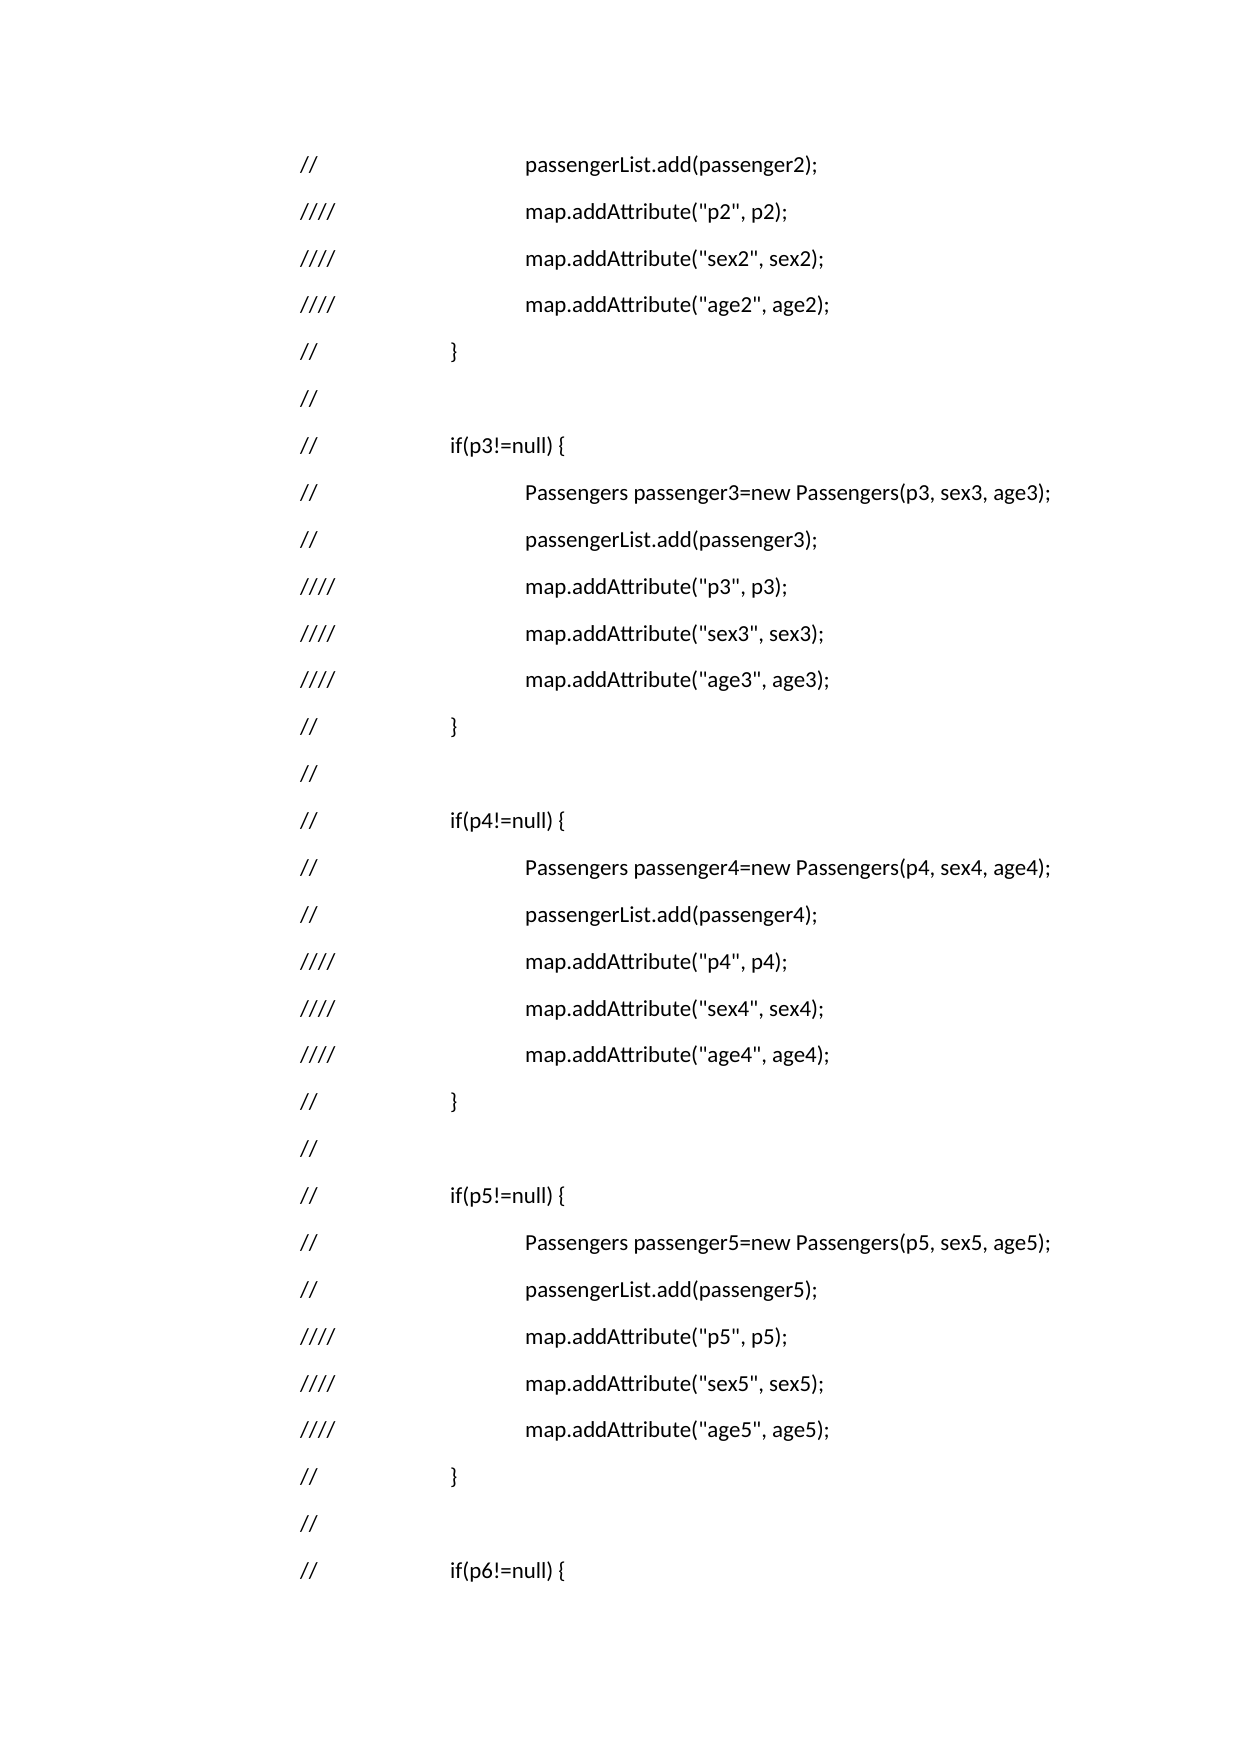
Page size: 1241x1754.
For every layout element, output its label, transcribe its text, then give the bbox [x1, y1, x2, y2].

text // [150, 384, 1090, 412]
text // if(p4!=null) { [150, 806, 1090, 834]
text // } [150, 1462, 1090, 1491]
text //// map.addAttribute("sex3", sex3); [150, 619, 1090, 647]
text //// map.addAttribute("p4", p4); [150, 947, 1090, 975]
text //// map.addAttribute("sex4", sex4); [150, 994, 1090, 1022]
text // [150, 759, 1090, 787]
text // passengerList.add(passenger2); [150, 150, 1090, 178]
text // [150, 1134, 1090, 1162]
text // [150, 1509, 1090, 1537]
text // } [150, 337, 1090, 366]
text // Passengers passenger4=new Passengers(p4, sex4, age4); [150, 853, 1090, 881]
text //// map.addAttribute("age3", age3); [150, 666, 1090, 694]
text //// map.addAttribute("p5", p5); [150, 1322, 1090, 1350]
text // passengerList.add(passenger4); [150, 900, 1090, 928]
text // } [150, 1087, 1090, 1116]
text //// map.addAttribute("p3", p3); [150, 572, 1090, 600]
text //// map.addAttribute("age5", age5); [150, 1416, 1090, 1444]
text // passengerList.add(passenger5); [150, 1275, 1090, 1303]
text // Passengers passenger5=new Passengers(p5, sex5, age5); [150, 1228, 1090, 1256]
text // passengerList.add(passenger3); [150, 525, 1090, 553]
text // if(p3!=null) { [150, 431, 1090, 459]
text //// map.addAttribute("age2", age2); [150, 291, 1090, 319]
text //// map.addAttribute("sex2", sex2); [150, 244, 1090, 272]
text //// map.addAttribute("sex5", sex5); [150, 1369, 1090, 1397]
text // if(p6!=null) { [150, 1556, 1090, 1584]
text // } [150, 712, 1090, 741]
text //// map.addAttribute("age4", age4); [150, 1041, 1090, 1069]
text // Passengers passenger3=new Passengers(p3, sex3, age3); [150, 478, 1090, 506]
text //// map.addAttribute("p2", p2); [150, 197, 1090, 225]
text // if(p5!=null) { [150, 1181, 1090, 1209]
